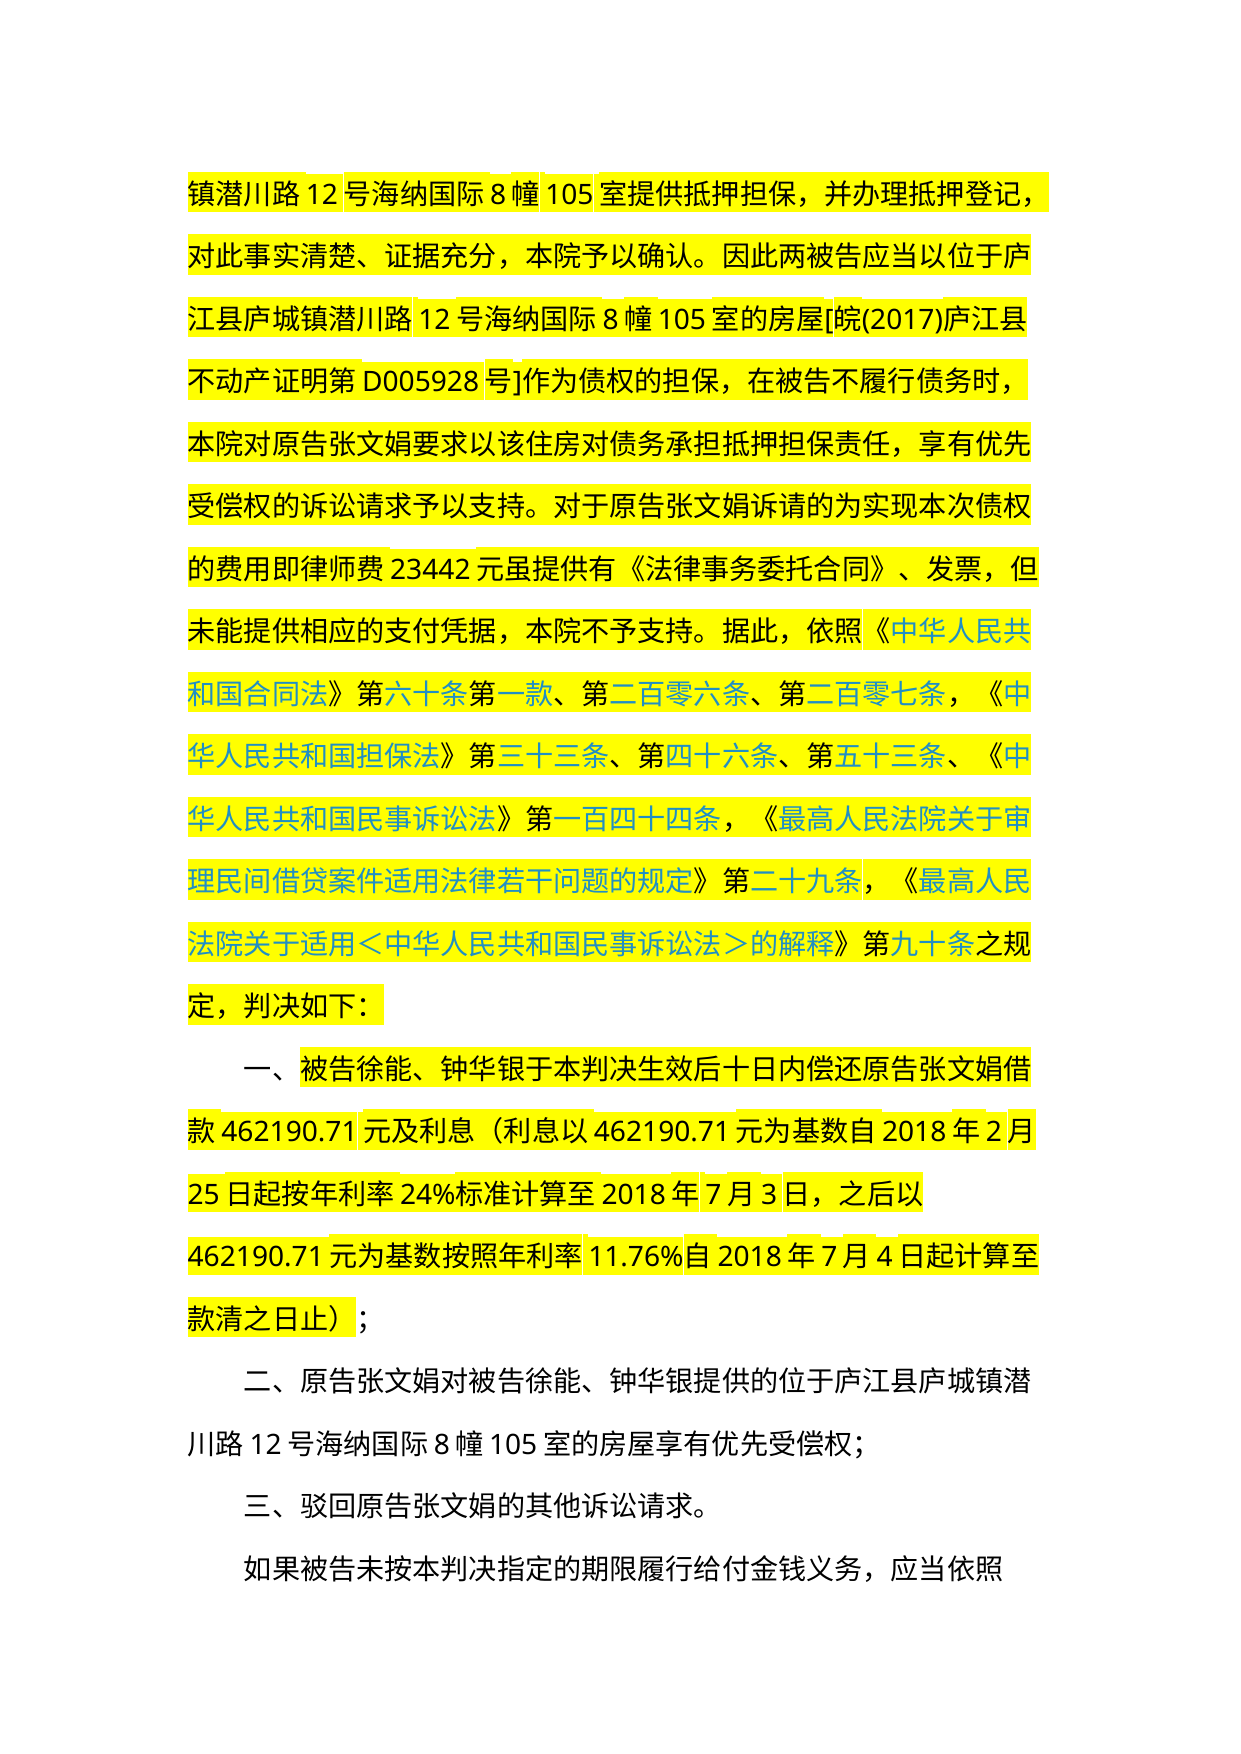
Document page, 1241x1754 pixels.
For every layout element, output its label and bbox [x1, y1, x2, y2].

text [187, 150, 1053, 1587]
